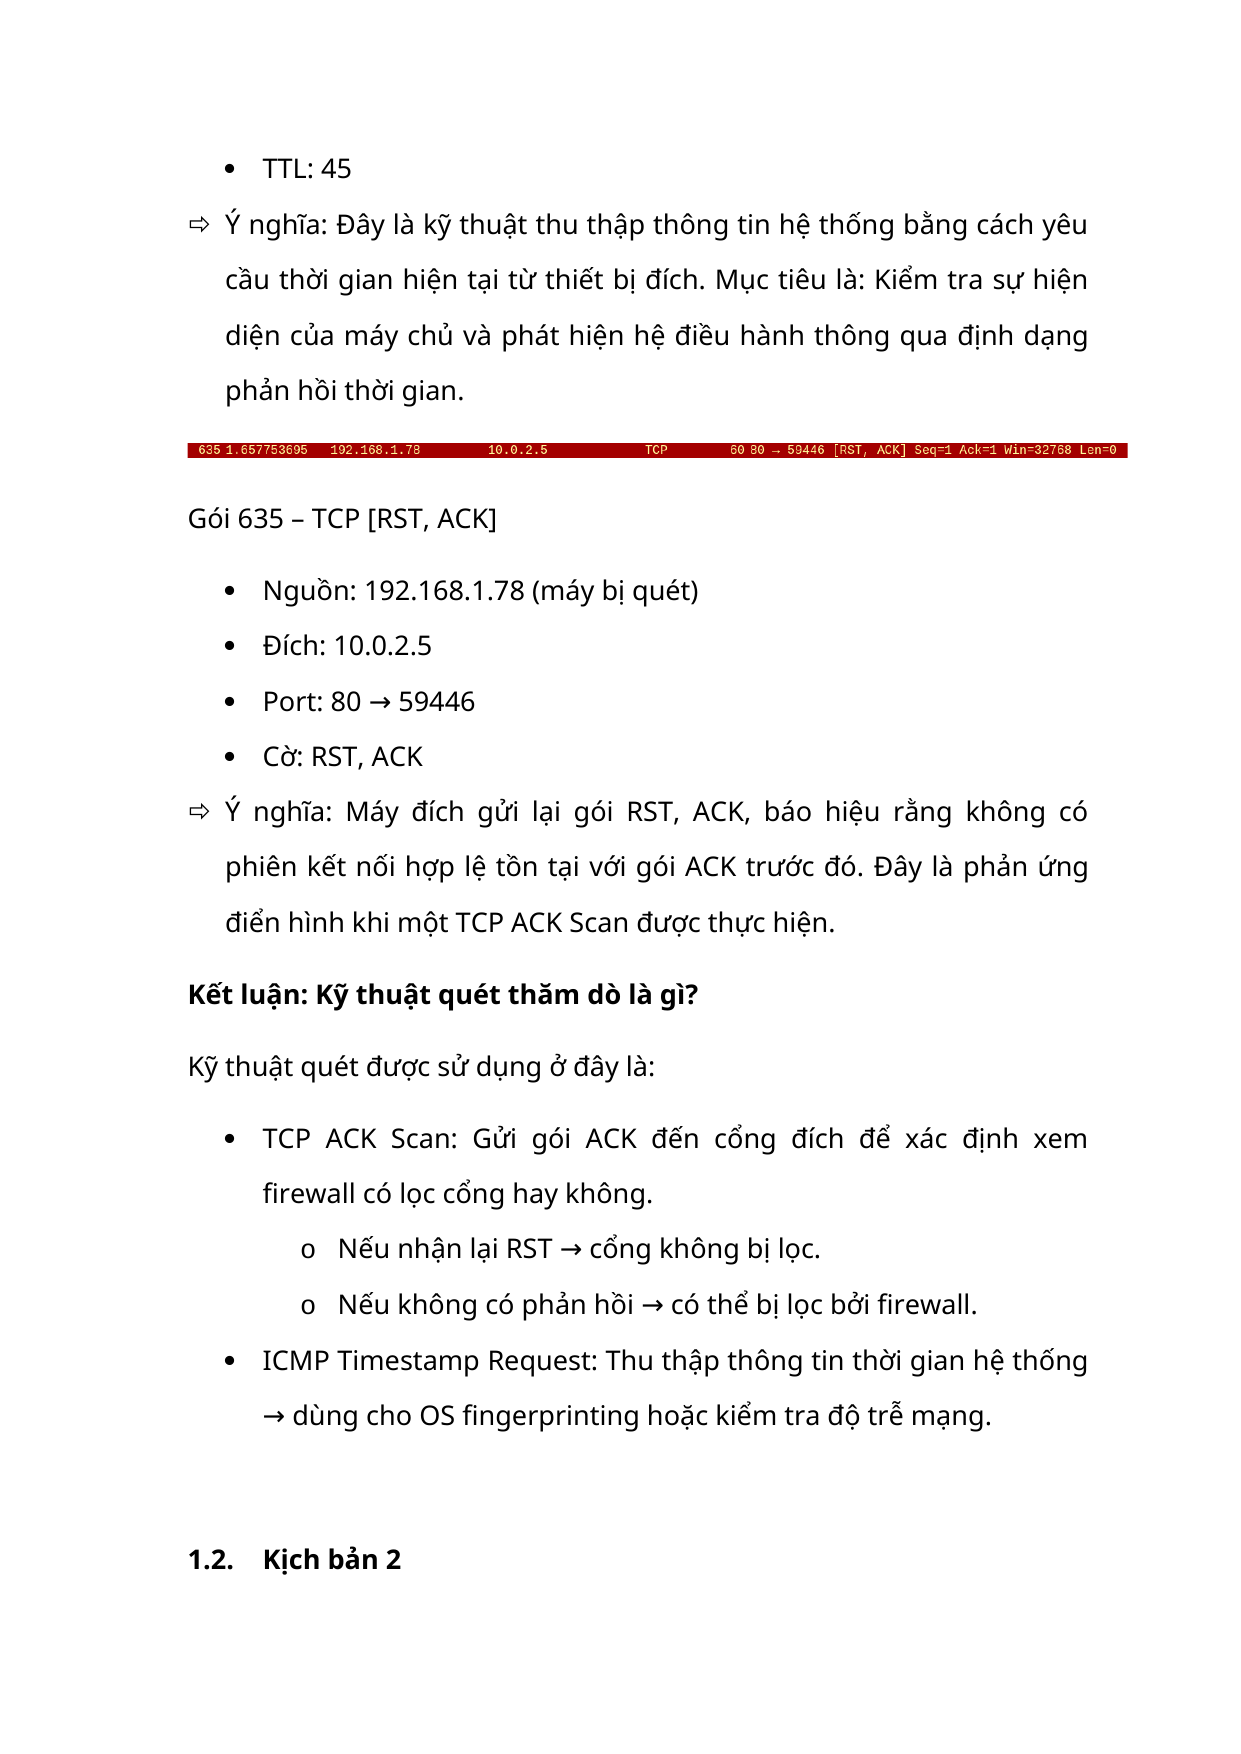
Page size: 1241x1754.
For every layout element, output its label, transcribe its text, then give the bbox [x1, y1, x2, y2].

list Kịch bản 2 [187, 1540, 1090, 1577]
list Nếu không có phản hồi → có thể bị lọc bởi firewall. [300, 1285, 1090, 1322]
text Gói 635 – TCP [RST, ACK] [187, 499, 1090, 536]
list TCP ACK Scan: Gửi gói ACK đến cổng đích để xác định xem firewall có lọc cổng hay không. [225, 1119, 1090, 1211]
list Nguồn: 192.168.1.78 (máy bị quét) [225, 571, 1090, 608]
list Ý nghĩa: Đây là kỹ thuật thu thập thông tin hệ thống bằng cách yêu cầu thời gian hiện tại từ thiết bị đích. Mục tiêu là: Kiểm tra sự hiện diện của máy chủ và phát hiện hệ điều hành thông qua định dạng phản hồi thời gian. [187, 205, 1090, 408]
list Nếu nhận lại RST → cổng không bị lọc. [300, 1230, 1090, 1267]
list ICMP Timestamp Request: Thu thập thông tin thời gian hệ thống → dùng cho OS fingerprinting hoặc kiểm tra độ trễ mạng. [225, 1341, 1090, 1433]
text Kỹ thuật quét được sử dụng ở đây là: [187, 1047, 1090, 1084]
list Ý nghĩa: Máy đích gửi lại gói RST, ACK, báo hiệu rằng không có phiên kết nối hợp lệ tồn tại với gói ACK trước đó. Đây là phản ứng điển hình khi một TCP ACK Scan được thực hiện. [187, 793, 1090, 940]
text Kết luận: Kỹ thuật quét thăm dò là gì? [187, 975, 1090, 1012]
list Cờ: RST, ACK [225, 737, 1090, 774]
list Port: 80 → 59446 [225, 682, 1090, 719]
picture [187, 443, 1128, 458]
list Đích: 10.0.2.5 [225, 627, 1090, 663]
list TTL: 45 [225, 150, 1090, 187]
